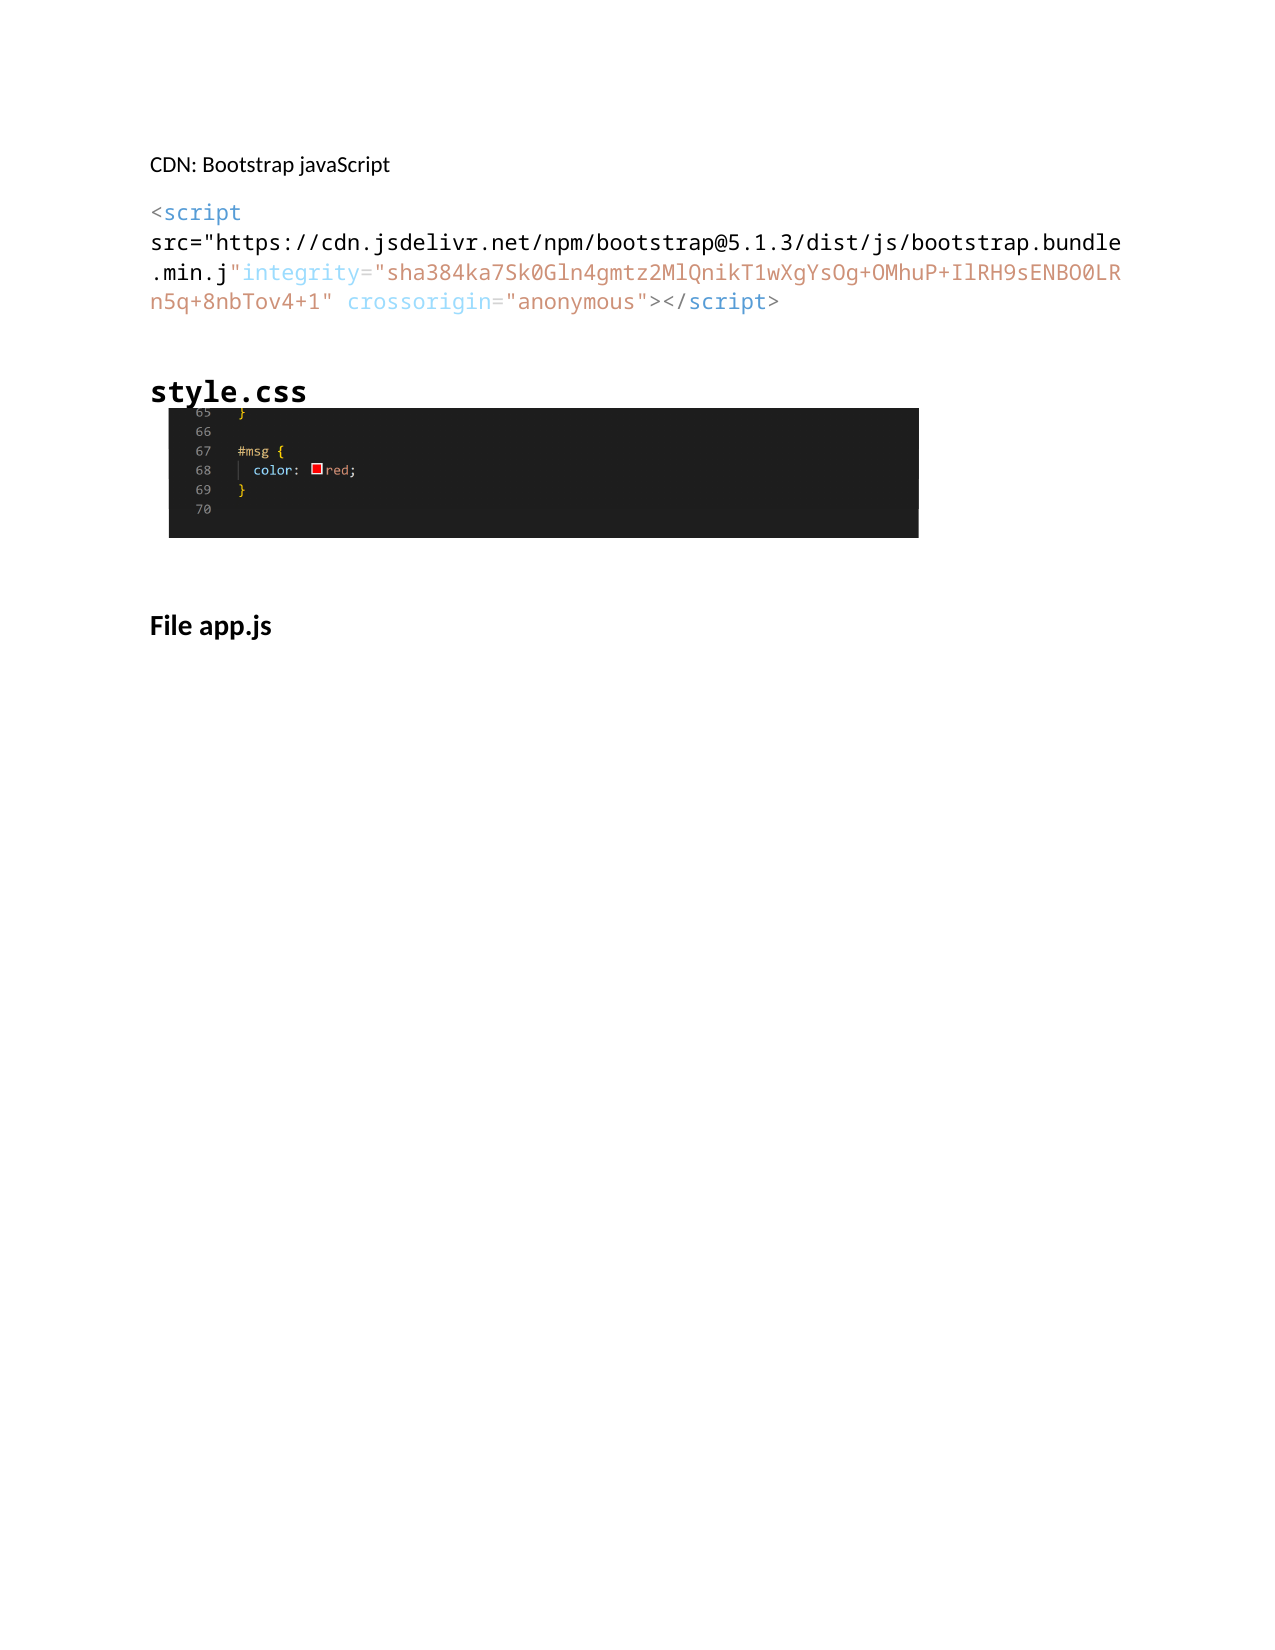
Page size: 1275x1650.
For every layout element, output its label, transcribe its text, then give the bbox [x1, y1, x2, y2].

text File app.js [150, 607, 1125, 642]
text style.css [150, 379, 1125, 408]
text CDN: Bootstrap javaScript [150, 150, 1125, 178]
text <script src="https://cdn.jsdelivr.net/npm/bootstrap@5.1.3/dist/js/bootstrap.bundle.min.j"integrity="sha384ka7Sk0Gln4gmtz2MlQnikT1wXgYsOg+OMhuP+IlRH9sENBO0LRn5q+8nbTov4+1" crossorigin="anonymous"></script> [150, 197, 1125, 316]
